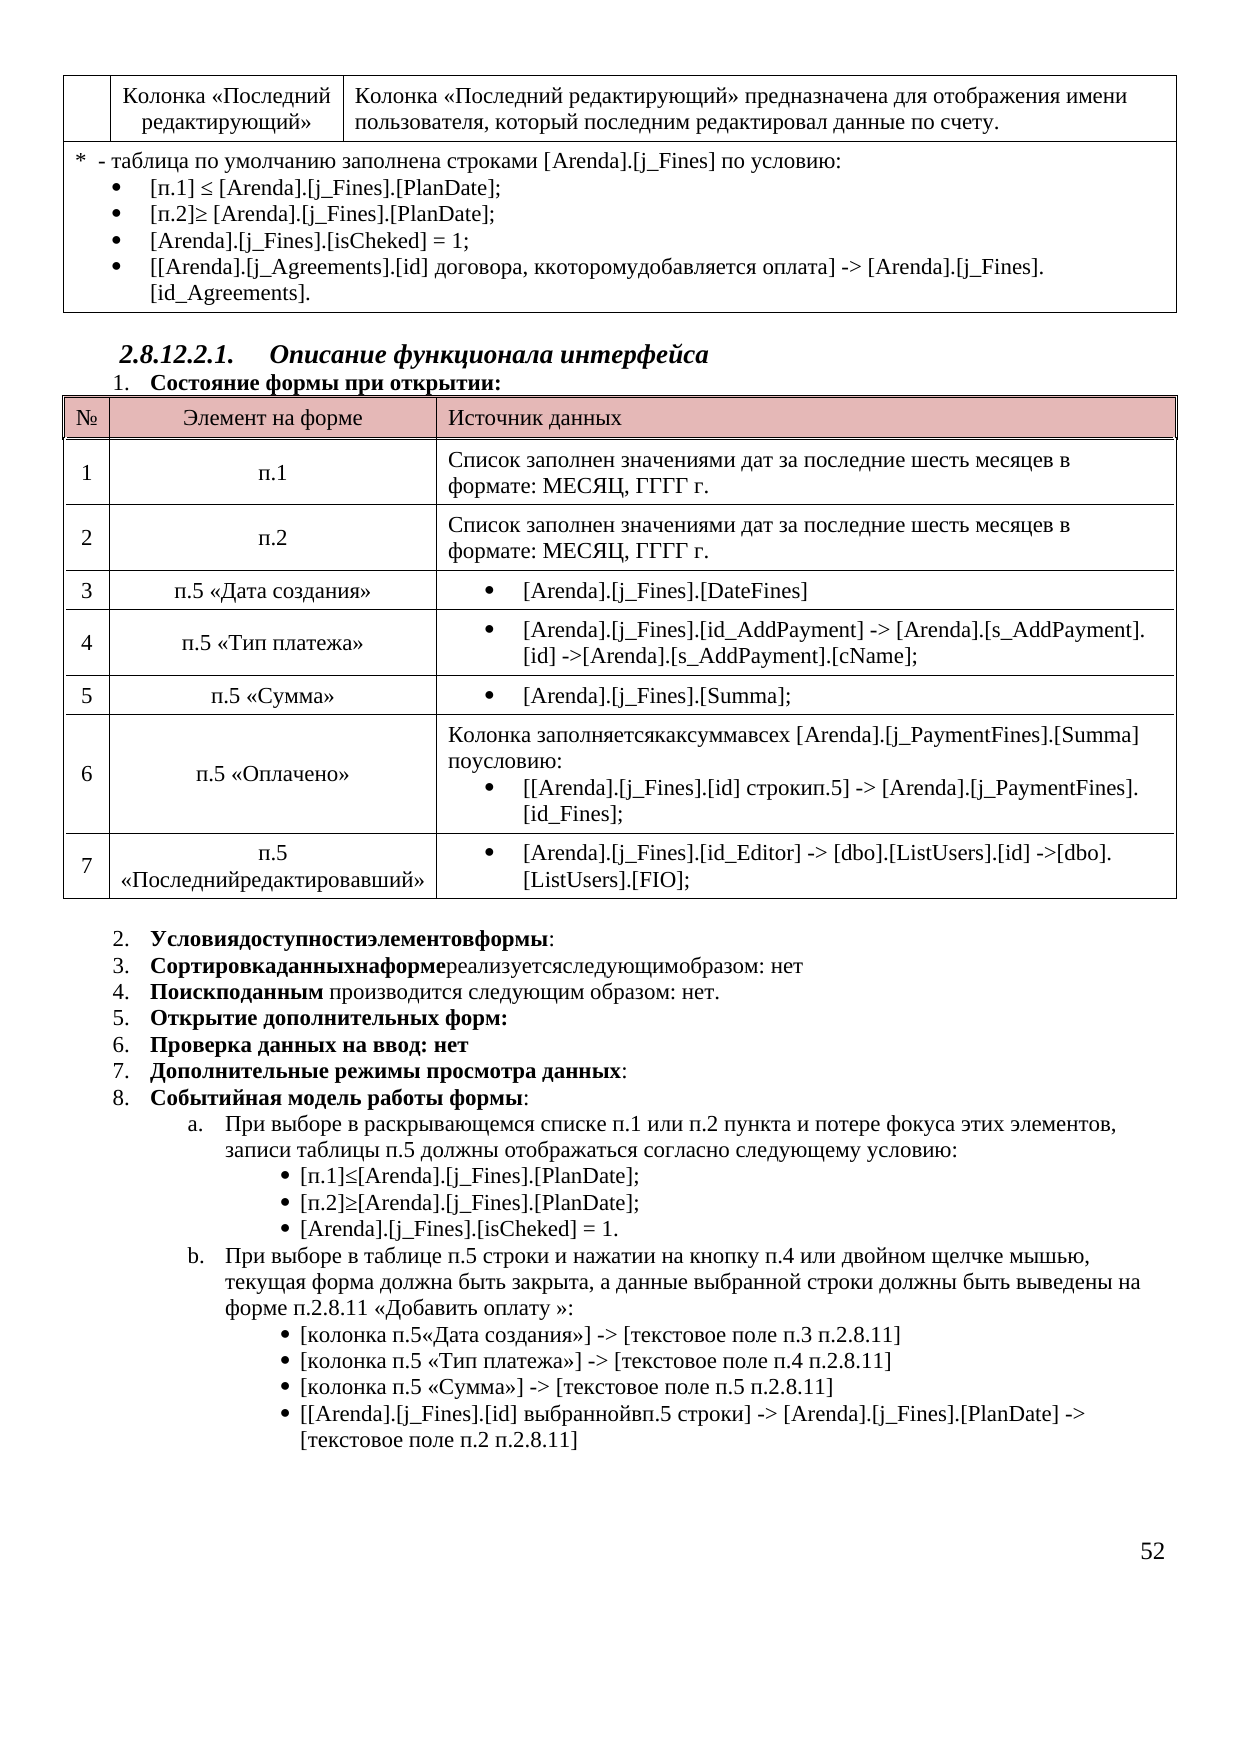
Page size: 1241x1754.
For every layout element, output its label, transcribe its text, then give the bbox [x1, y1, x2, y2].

list [п.1]≤[Arenda].[j_Fines].[PlanDate]; [281, 1163, 1165, 1189]
list Поискподанным производится следующим образом: нет. [112, 978, 1165, 1004]
list Событийная модель работы формы: [112, 1083, 1165, 1110]
list Дополнительные режимы просмотра данных: [112, 1057, 1165, 1083]
table_cell Список заполнен значениями дат за последние шесть месяцев в формате: МЕСЯЦ, ГГГГ г. [437, 437, 1176, 504]
list [колонка п.5 «Тип платежа»] -> [текстовое поле п.4 п.2.8.11] [281, 1347, 1165, 1373]
list [[Arenda].[j_Fines].[id] выбраннойвп.5 строки] -> [Arenda].[j_Fines].[PlanDate] -> [текстовое поле п.2 п.2.8.11] [281, 1400, 1165, 1452]
table_cell Колонка «Последний редактирующий» [111, 76, 343, 141]
table_cell Колонка «Последний редактирующий» предназначена для отображения имени пользователя, который последним редактировал данные по счету. [344, 76, 1176, 141]
table_cell п.2 [110, 505, 436, 570]
list Проверка данных на ввод: нет [112, 1031, 1165, 1057]
table_header Источник данных [437, 398, 1175, 437]
table_cell п.5 «Последнийредактировавший» [110, 834, 436, 898]
table_cell 5 [64, 675, 109, 714]
table_cell 3 [64, 570, 109, 609]
table_cell [Arenda].[j_Fines].[DateFines] [437, 570, 1176, 609]
table_cell [Arenda].[j_Fines].[Summa]; [437, 675, 1176, 714]
table_cell п.1 [110, 440, 436, 504]
table_cell 2 [64, 504, 109, 570]
table_cell Список заполнен значениями дат за последние шесть месяцев в формате: МЕСЯЦ, ГГГГ г. [437, 504, 1176, 570]
table_cell [Arenda].[j_Fines].[id_АddPayment] -> [Arenda].[s_AddPayment].[id] ->[Arenda].[s_AddPayment].[cName]; [437, 609, 1176, 675]
list При выборе в таблице п.5 строки и нажатии на кнопку п.4 или двойном щелчке мышью, текущая форма должна быть закрыта, а данные выбранной строки должны быть выведены на форме п.2.8.11 «Добавить оплату »: [187, 1242, 1165, 1321]
table_cell п.5 «Дата создания» [110, 571, 436, 609]
table_cell п.5 «Тип платежа» [110, 610, 436, 675]
table_cell 7 [64, 833, 109, 898]
table_cell 4 [64, 609, 109, 675]
list Состояние формы при открытии: [112, 369, 1165, 395]
list При выборе в раскрывающемся списке п.1 или п.2 пункта и потере фокуса этих элементов, записи таблицы п.5 должны отображаться согласно следующему условию: [187, 1110, 1165, 1163]
list Открытие дополнительных форм: [112, 1004, 1165, 1031]
table_cell п.5 «Оплачено» [110, 715, 436, 832]
table_cell 6 [64, 714, 109, 832]
list Условиядоступностиэлементовформы: [112, 925, 1165, 952]
subtitle Описание функционала интерфейса [119, 338, 1165, 369]
table_cell Колонка заполняетсякаксуммавсех [Arenda].[j_PaymentFines].[Summa] поусловию: [[Arenda].[j_Fines].[id] строкип.5] -> [Arenda].[j_PaymentFines].[id_Fines]; [437, 714, 1176, 832]
list Сортировкаданныхнаформереализуетсяследующимобразом: нет [112, 952, 1165, 978]
list [Arenda].[j_Fines].[isCheked] = 1. [281, 1215, 1165, 1242]
table_cell п.5 «Сумма» [110, 676, 436, 714]
table_header Элемент на форме [110, 398, 436, 437]
table_cell * - таблица по умолчанию заполнена строками [Arenda].[j_Fines] по условию: [п.1] ≤ [Arenda].[j_Fines].[PlanDate]; [п.2]≥ [Arenda].[j_Fines].[PlanDate]; [Arenda].[j_Fines].[isCheked] = 1; [[Arenda].[j_Agreements].[id] договора, ккоторомудобавляется оплата] -> [Arenda].[j_Fines].[id_Agreements]. [64, 142, 1176, 312]
table_header № [65, 398, 109, 437]
table_cell [Arenda].[j_Fines].[id_Editor] -> [dbo].[ListUsers].[id] ->[dbo].[ListUsers].[FIO]; [437, 833, 1176, 898]
list [колонка п.5 «Сумма»] -> [текстовое поле п.5 п.2.8.11] [281, 1373, 1165, 1400]
list [колонка п.5«Дата создания»] -> [текстовое поле п.3 п.2.8.11] [281, 1321, 1165, 1347]
list [п.2]≥[Arenda].[j_Fines].[PlanDate]; [281, 1189, 1165, 1215]
table_cell 1 [64, 437, 109, 504]
